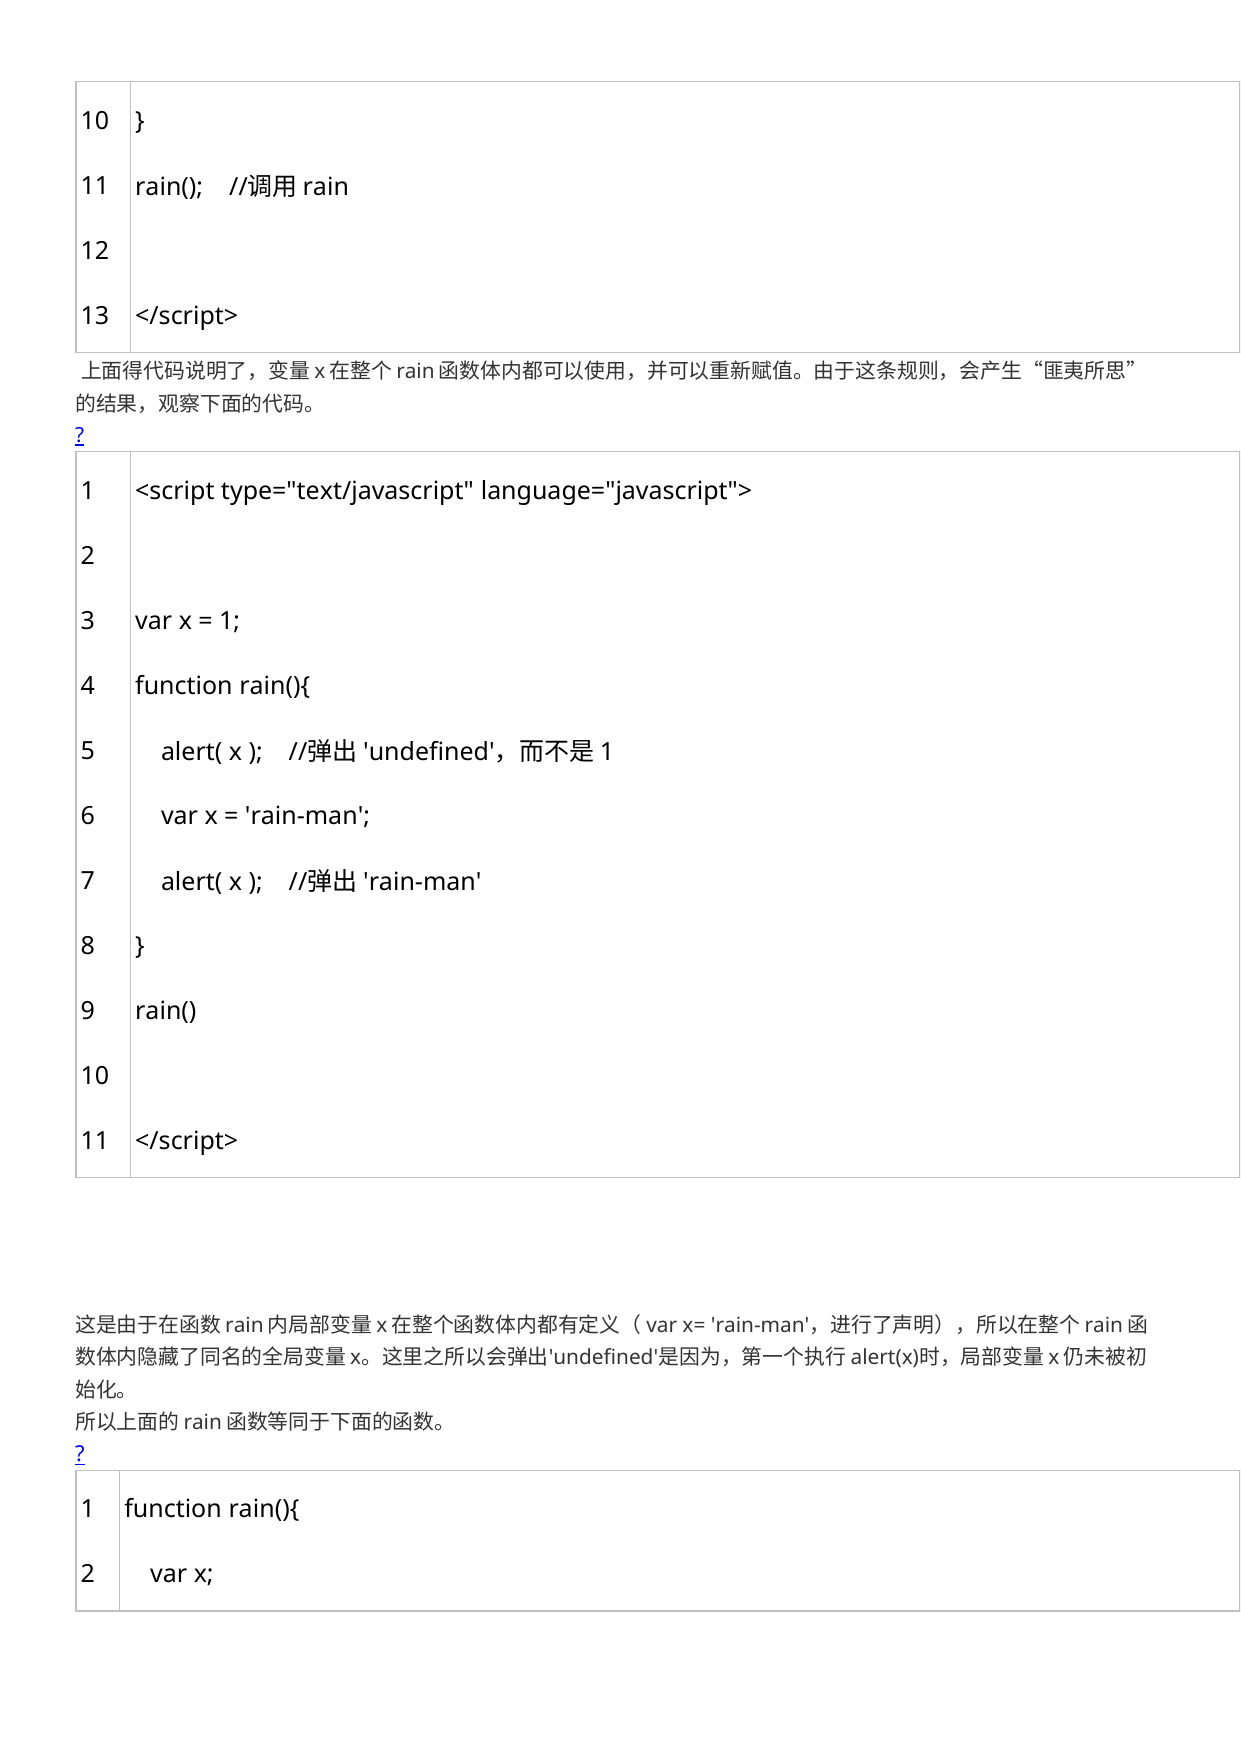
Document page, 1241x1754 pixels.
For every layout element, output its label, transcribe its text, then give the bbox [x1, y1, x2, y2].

text 所以上面的rain函数等同于下面的函数。 [75, 1404, 1165, 1437]
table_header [131, 82, 1239, 352]
table_header 1 2 3 4 5 6 7 8 9 10 11 [77, 452, 130, 1177]
text 上面得代码说明了，变量x在整个rain函数体内都可以使用，并可以重新赋值。由于这条规则，会产生“匪夷所思”的结果，观察下面的代码。 [75, 353, 1165, 418]
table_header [77, 82, 130, 352]
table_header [120, 1471, 1239, 1610]
table_header 1 2 3 4 5 6 [77, 1471, 119, 1610]
text ? [75, 1437, 1165, 1469]
text 这是由于在函数rain内局部变量x在整个函数体内都有定义（ var x= 'rain-man'，进行了声明），所以在整个rain函数体内隐藏了同名的全局变量x。这里之所以会弹出'undefined'是因为，第一个执行 alert(x)时，局部变量x仍未被初始化。 [75, 1307, 1165, 1404]
table_header <script type="text/javascript" language="javascript"> var x = 1; function rain(){ alert( x ); //弹出 'undefined'，而不是1 var x = 'rain-man'; alert( x ); //弹出 'rain-man' } rain() </script> [131, 452, 1239, 1177]
text ? [75, 418, 1165, 451]
